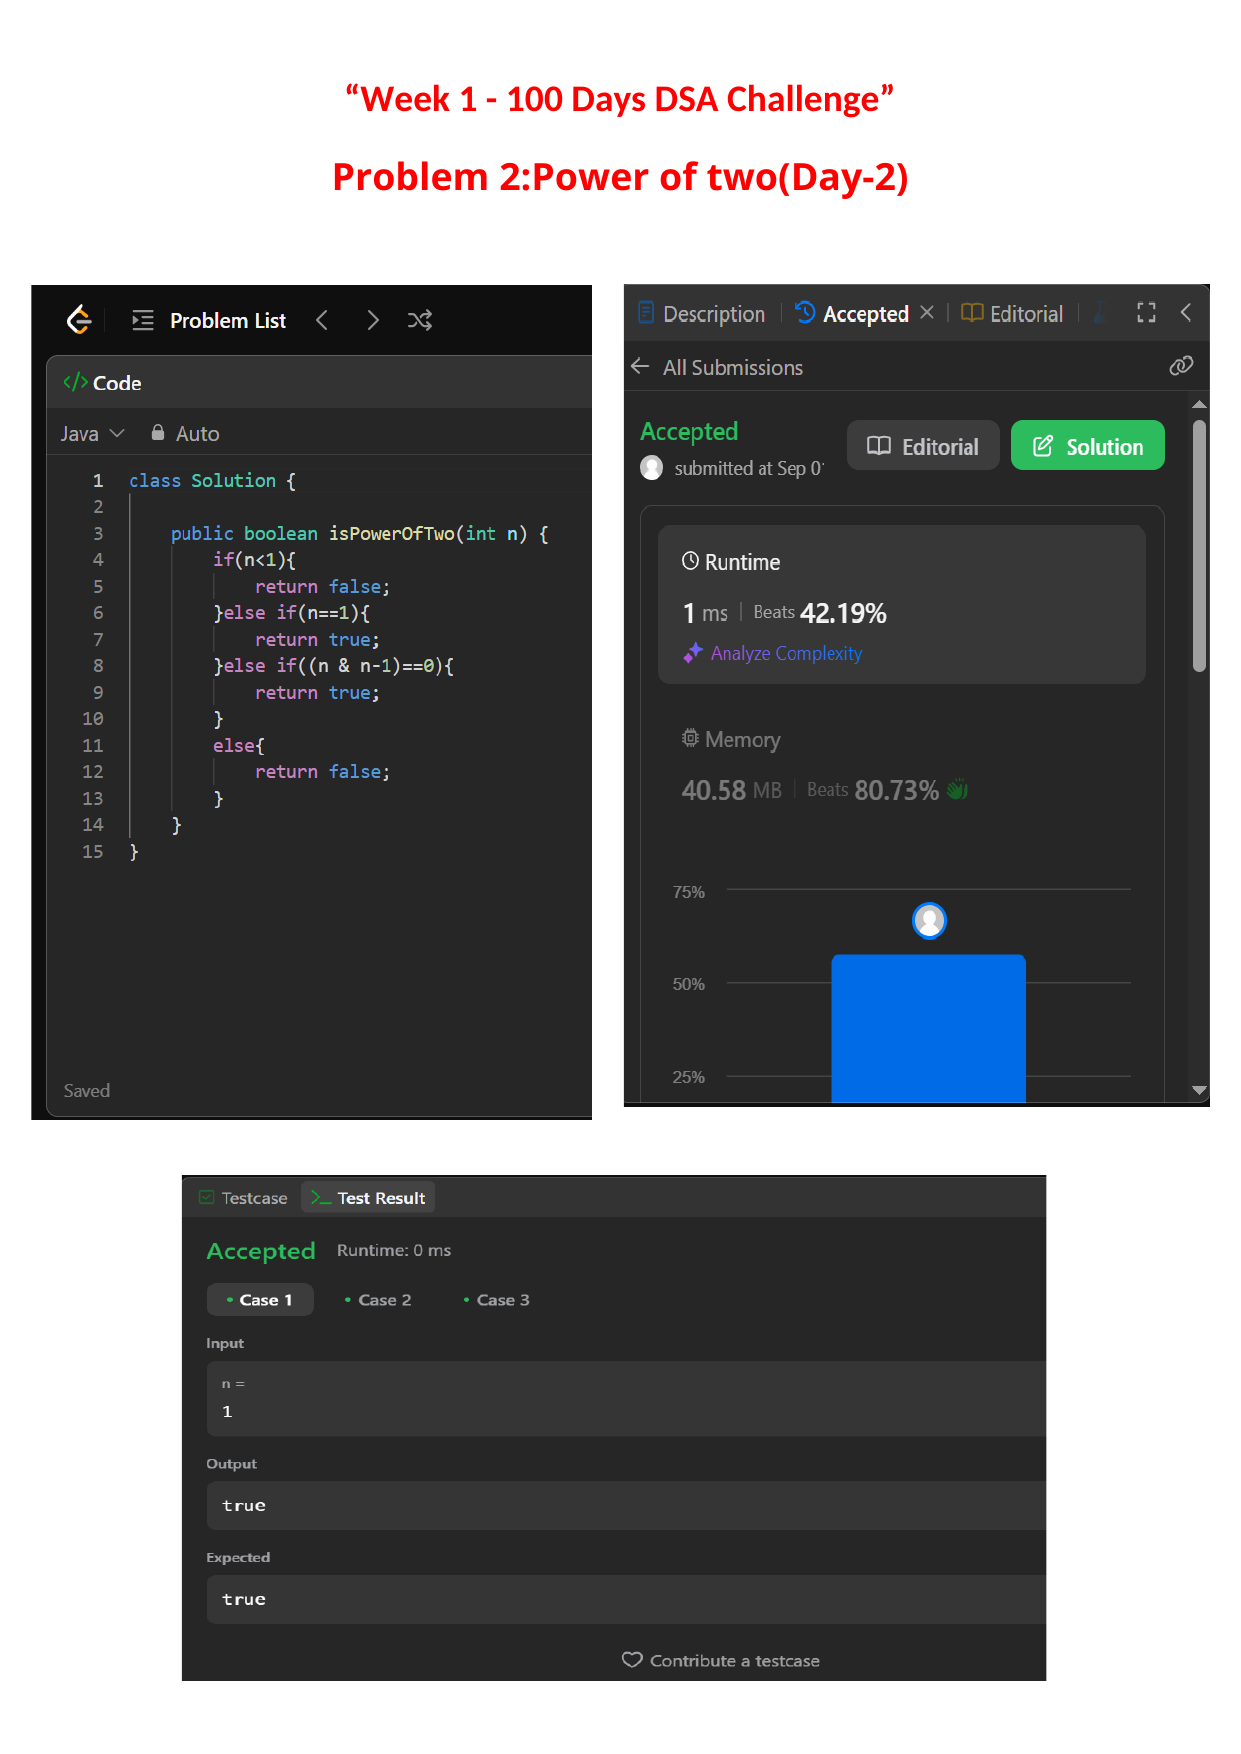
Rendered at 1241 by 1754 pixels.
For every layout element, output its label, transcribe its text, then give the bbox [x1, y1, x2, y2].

text Problem 2:Power of two(Day-2) [187, 150, 1053, 201]
picture [31, 285, 592, 1120]
picture [623, 284, 1210, 1107]
picture [181, 1175, 1047, 1681]
